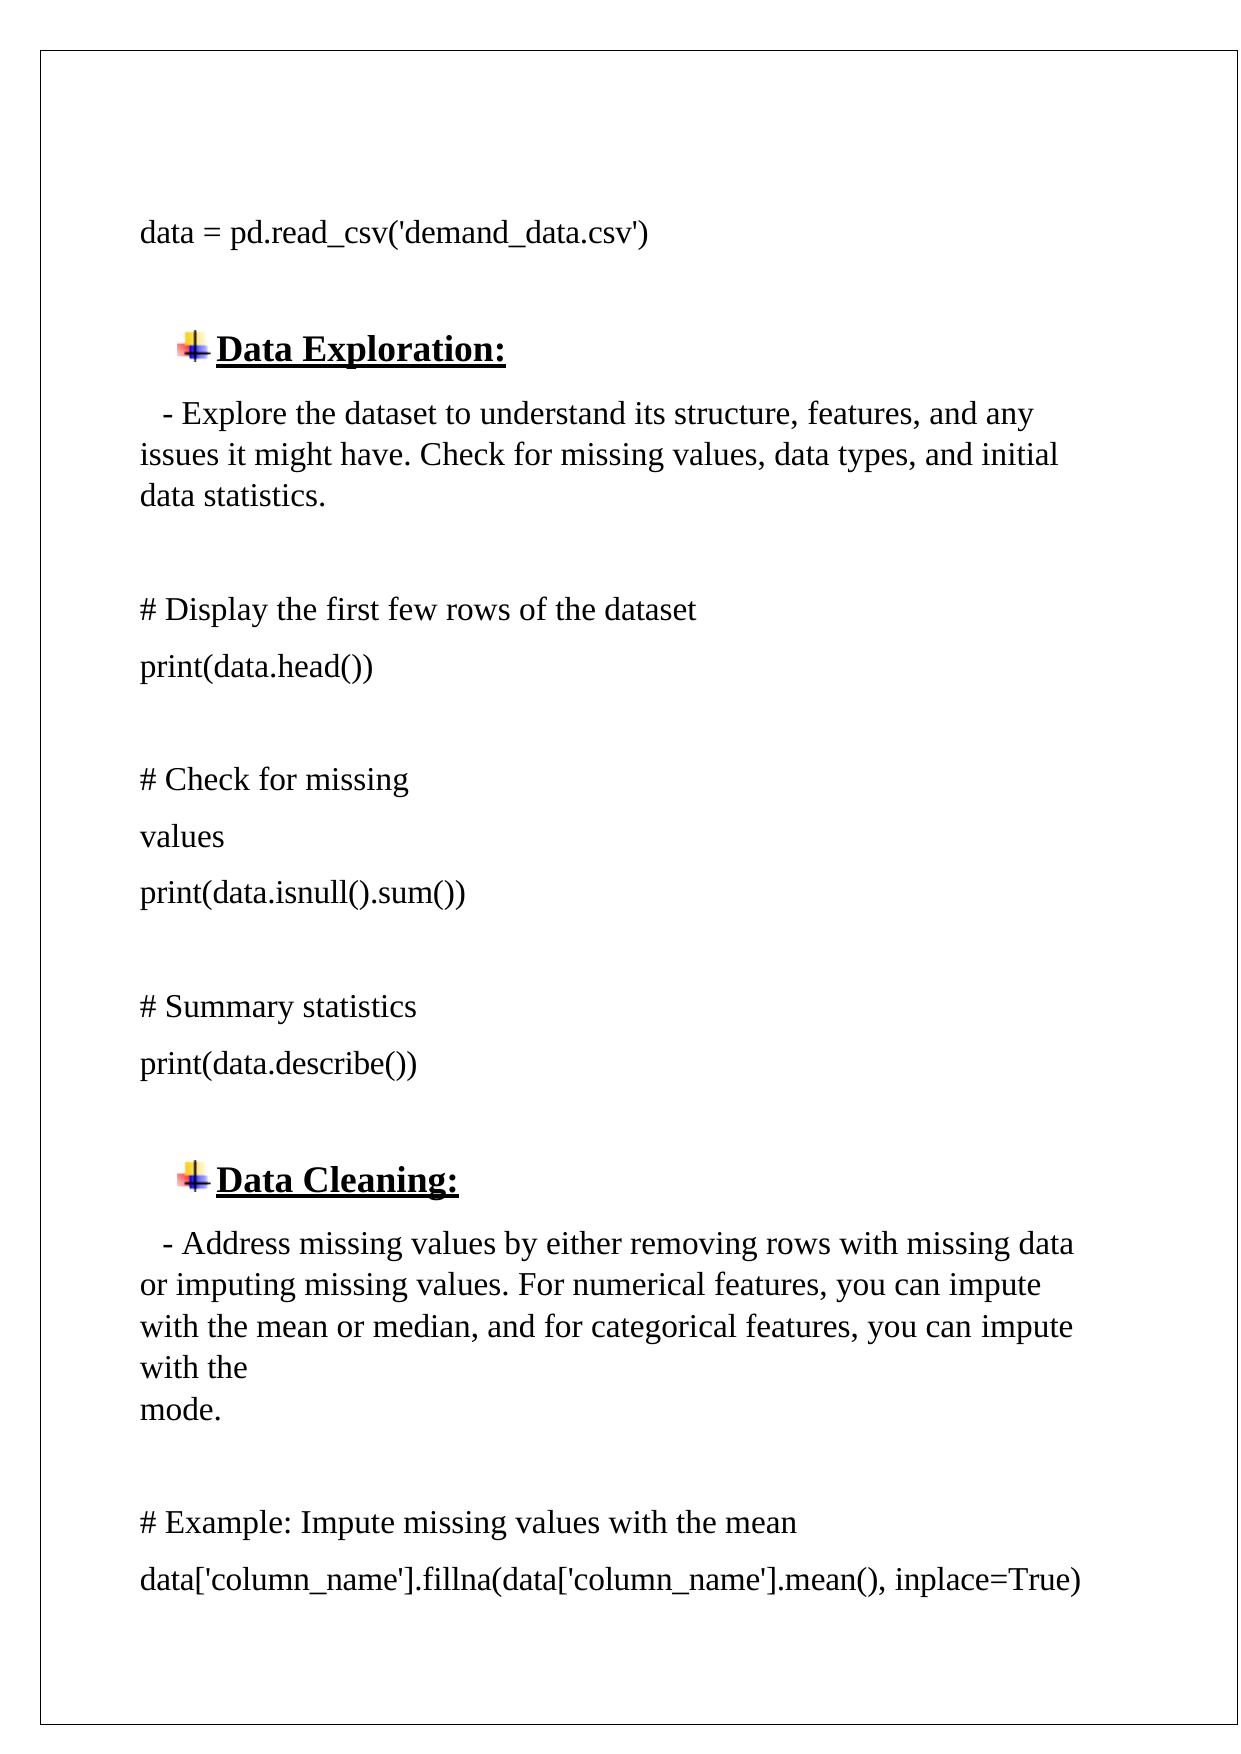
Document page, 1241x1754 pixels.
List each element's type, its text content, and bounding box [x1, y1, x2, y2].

text - Explore the dataset to understand its structure, features, and any issues it might have. Check for missing values, data types, and initial data statistics. [139, 393, 1075, 514]
text # Display the first few rows of the dataset print(data.head()) [139, 589, 933, 684]
text - Address missing values by either removing rows with missing data or imputing missing values. For numerical features, you can impute with the mean or median, and for categorical features, you can impute with the [139, 1223, 1075, 1386]
picture [177, 330, 211, 362]
subtitle Data Exploration: [177, 327, 1237, 373]
text # Summary statistics print(data.describe()) [139, 986, 426, 1081]
text data = pd.read_csv('demand_data.csv') [139, 212, 1237, 251]
picture [177, 1160, 211, 1192]
subtitle Data Cleaning: [177, 1157, 1237, 1203]
text mode. [139, 1389, 1237, 1428]
text # Check for missing values print(data.isnull().sum()) [139, 759, 467, 911]
text # Example: Impute missing values with the mean data['column_name'].fillna(data['column_name'].mean(), inplace=True) [139, 1502, 1237, 1597]
